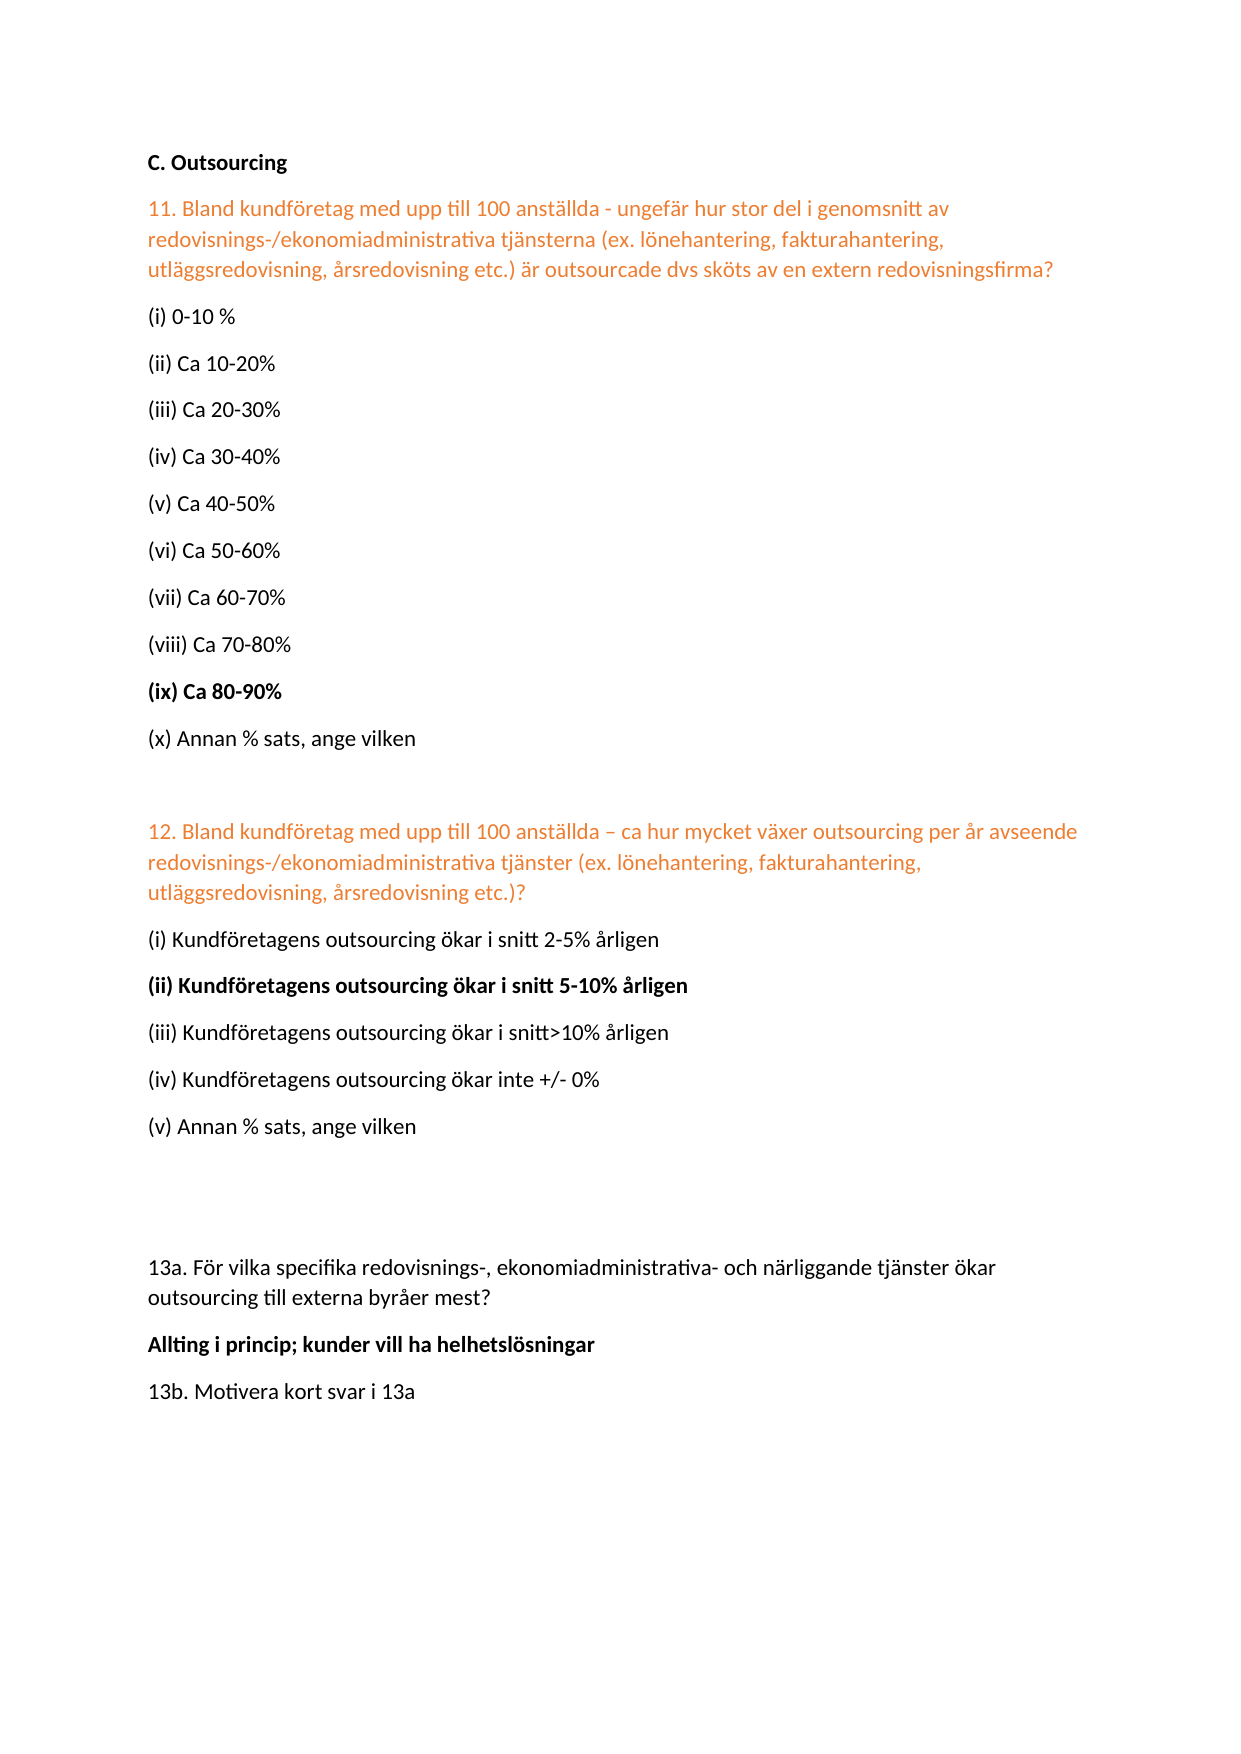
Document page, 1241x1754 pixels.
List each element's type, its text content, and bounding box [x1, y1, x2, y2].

text (ix) Ca 80-90% [148, 677, 1093, 705]
text (iii) Kundföretagens outsourcing ökar i snitt>10% årligen [148, 1018, 1093, 1046]
text (ii) Kundföretagens outsourcing ökar i snitt 5-10% årligen [148, 972, 1093, 999]
text (vii) Ca 60-70% [148, 583, 1093, 611]
text 11. Bland kundföretag med upp till 100 anställda - ungefär hur stor del i genomsnitt av redovisnings-/ekonomiadministrativa tjänsterna (ex. lönehantering, fakturahantering, utläggsredovisning, årsredovisning etc.) är outsourcade dvs sköts av en extern redovisningsfirma? [148, 194, 1093, 283]
text (i) 0-10 % [148, 302, 1093, 330]
text (v) Ca 40-50% [148, 489, 1093, 517]
text (ii) Ca 10-20% [148, 349, 1093, 377]
text (iv) Kundföretagens outsourcing ökar inte +/- 0% [148, 1065, 1093, 1093]
text (iv) Ca 30-40% [148, 442, 1093, 470]
text (x) Annan % sats, ange vilken [148, 724, 1093, 752]
text 13a. För vilka specifika redovisnings-, ekonomiadministrativa- och närliggande tjänster ökar outsourcing till externa byråer mest? [148, 1253, 1093, 1311]
text C. Outsourcing [148, 148, 1093, 176]
text 12. Bland kundföretag med upp till 100 anställda – ca hur mycket växer outsourcing per år avseende redovisnings-/ekonomiadministrativa tjänster (ex. lönehantering, fakturahantering, utläggsredovisning, årsredovisning etc.)? [148, 817, 1093, 906]
text Allting i princip; kunder vill ha helhetslösningar [148, 1330, 1093, 1358]
text (viii) Ca 70-80% [148, 630, 1093, 658]
text (vi) Ca 50-60% [148, 536, 1093, 564]
text (i) Kundföretagens outsourcing ökar i snitt 2-5% årligen [148, 925, 1093, 953]
text (iii) Ca 20-30% [148, 396, 1093, 423]
text 13b. Motivera kort svar i 13a [148, 1377, 1093, 1405]
text (v) Annan % sats, ange vilken [148, 1112, 1093, 1140]
